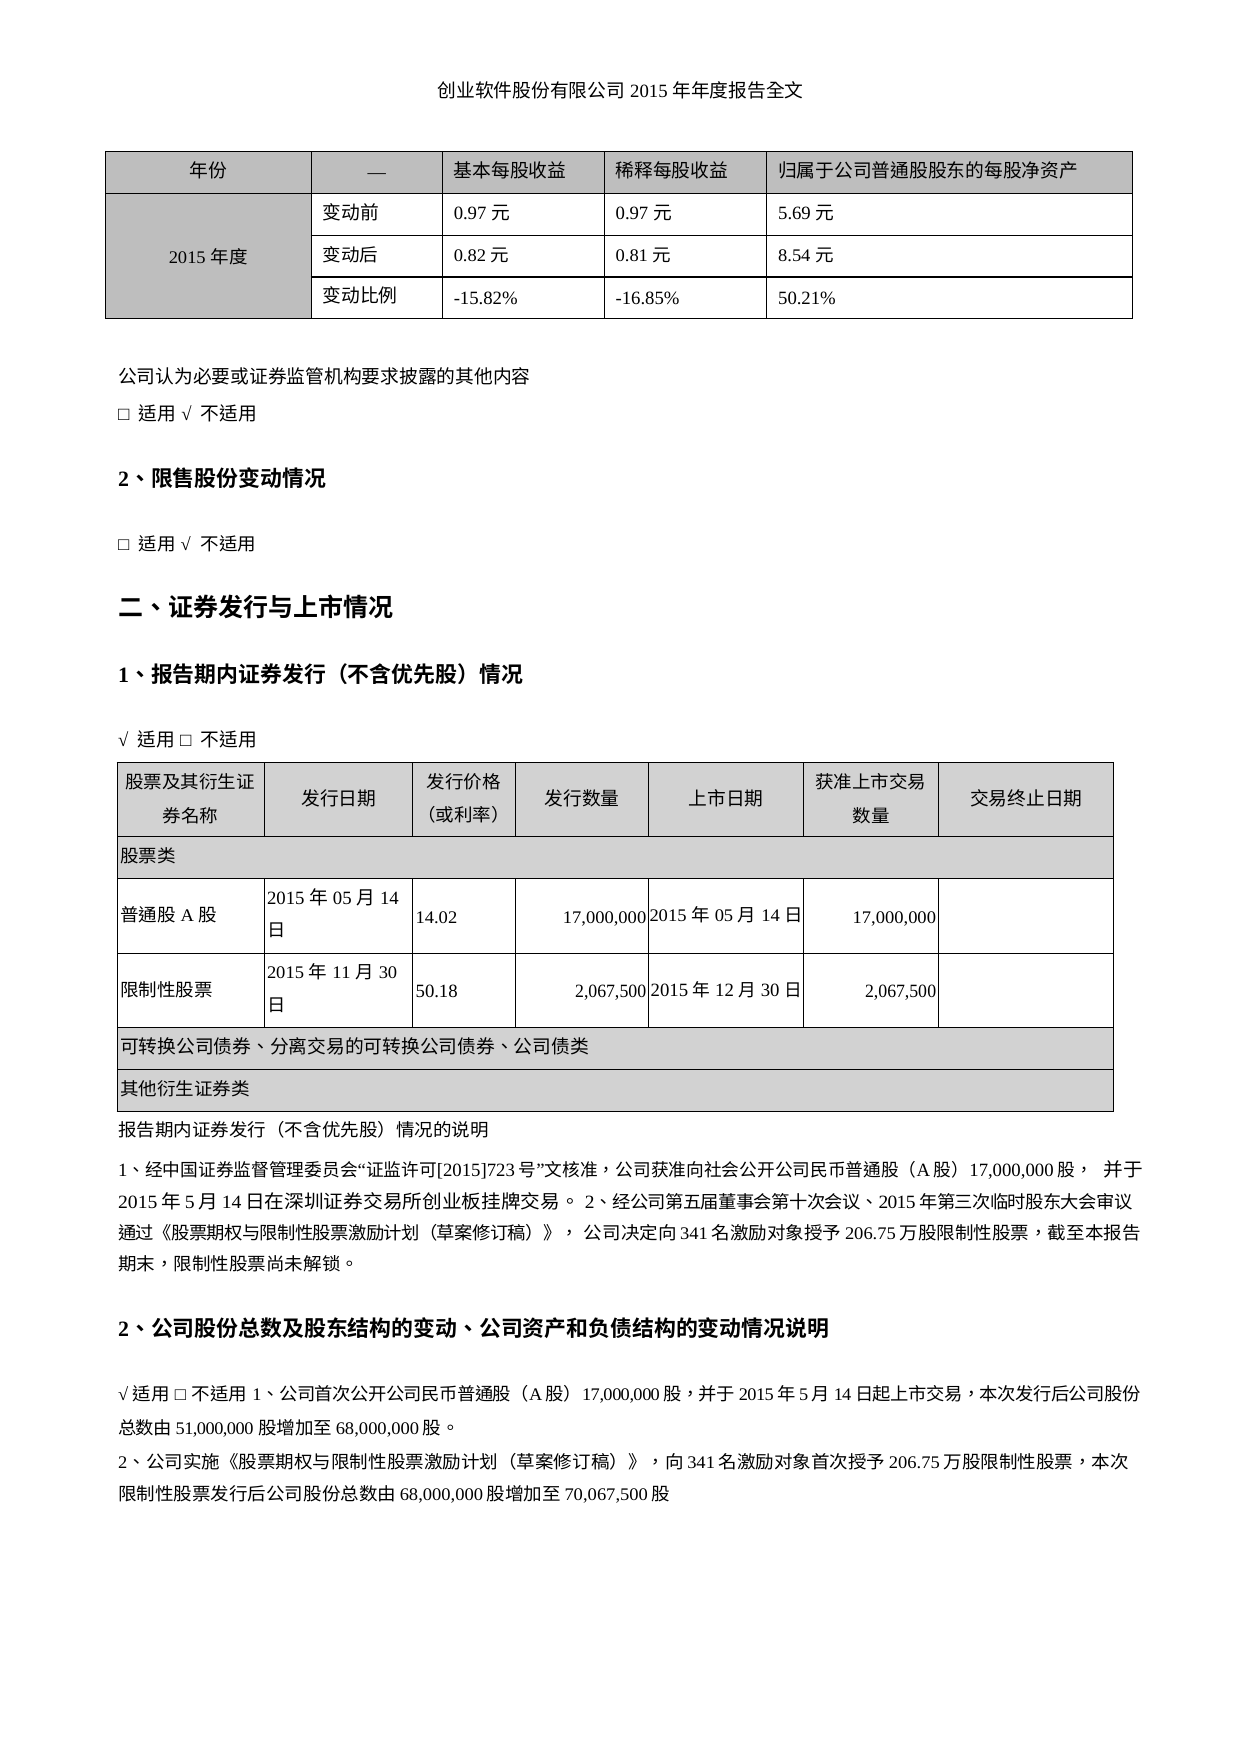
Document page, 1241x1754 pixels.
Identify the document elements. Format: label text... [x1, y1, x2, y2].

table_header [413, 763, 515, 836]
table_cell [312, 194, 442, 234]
subtitle 2、限售股份变动情况 [118, 463, 1146, 493]
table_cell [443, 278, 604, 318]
text 1、经中国证券监督管理委员会“证监许可[2015]723号”文核准，公司获准向社会公开公司民币普通股（A股）17,000,000股， 并于2015年5月14日在深圳证券交易所创业板挂牌交易。 2、经公司第五届董事会第十次会议、2015年第三次临时股东大会审议通过《股票期权与限制性股票激励计划（草案修订稿）》， 公司决定向341名激励对象授予206.75万股限制性股票，截至本报告期末，限制性股票尚未解锁。 [118, 1156, 1146, 1276]
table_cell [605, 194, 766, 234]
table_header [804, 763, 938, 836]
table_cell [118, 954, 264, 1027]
text √ 适用 □ 不适用 [118, 726, 1146, 752]
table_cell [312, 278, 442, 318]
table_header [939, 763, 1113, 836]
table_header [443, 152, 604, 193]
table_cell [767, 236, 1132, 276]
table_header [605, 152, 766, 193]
text □ 适用 √ 不适用 [118, 531, 1146, 556]
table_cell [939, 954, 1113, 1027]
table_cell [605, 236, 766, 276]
text 报告期内证券发行（不含优先股）情况的说明 [118, 1118, 1146, 1142]
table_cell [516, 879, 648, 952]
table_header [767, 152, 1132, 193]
subtitle 1、报告期内证券发行（不含优先股）情况 [118, 659, 1146, 689]
text 2、公司实施《股票期权与限制性股票激励计划（草案修订稿）》，向341名激励对象首次授予206.75万股限制性股票，本次 限制性股票发行后公司股份总数由68,000,000股增加至70,067,500股 [118, 1449, 1146, 1506]
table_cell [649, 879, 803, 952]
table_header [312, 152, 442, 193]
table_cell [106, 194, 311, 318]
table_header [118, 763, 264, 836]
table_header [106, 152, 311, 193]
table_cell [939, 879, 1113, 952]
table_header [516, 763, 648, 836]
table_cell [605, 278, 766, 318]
subtitle 2、公司股份总数及股东结构的变动、公司资产和负债结构的变动情况说明 [118, 1313, 1146, 1343]
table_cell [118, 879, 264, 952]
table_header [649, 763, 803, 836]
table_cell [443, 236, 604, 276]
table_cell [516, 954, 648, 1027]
text 公司认为必要或证券监管机构要求披露的其他内容 [118, 363, 1146, 388]
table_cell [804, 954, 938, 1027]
subtitle 二、证券发行与上市情况 [118, 590, 1146, 624]
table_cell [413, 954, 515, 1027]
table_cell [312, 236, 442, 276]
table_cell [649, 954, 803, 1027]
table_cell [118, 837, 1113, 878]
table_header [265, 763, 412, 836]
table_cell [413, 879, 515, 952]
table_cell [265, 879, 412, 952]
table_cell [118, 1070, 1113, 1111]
text □ 适用 √ 不适用 [118, 401, 1146, 426]
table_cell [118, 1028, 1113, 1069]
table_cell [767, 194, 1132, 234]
text √ 适用 □ 不适用 1、公司首次公开公司民币普通股（A股）17,000,000股，并于2015年5月14日起上市交易，本次发行后公司股份总数由51,000,000 股增加至68,000,000股。 [118, 1382, 1146, 1440]
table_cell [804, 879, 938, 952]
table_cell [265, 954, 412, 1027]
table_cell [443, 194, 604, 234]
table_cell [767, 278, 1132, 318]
